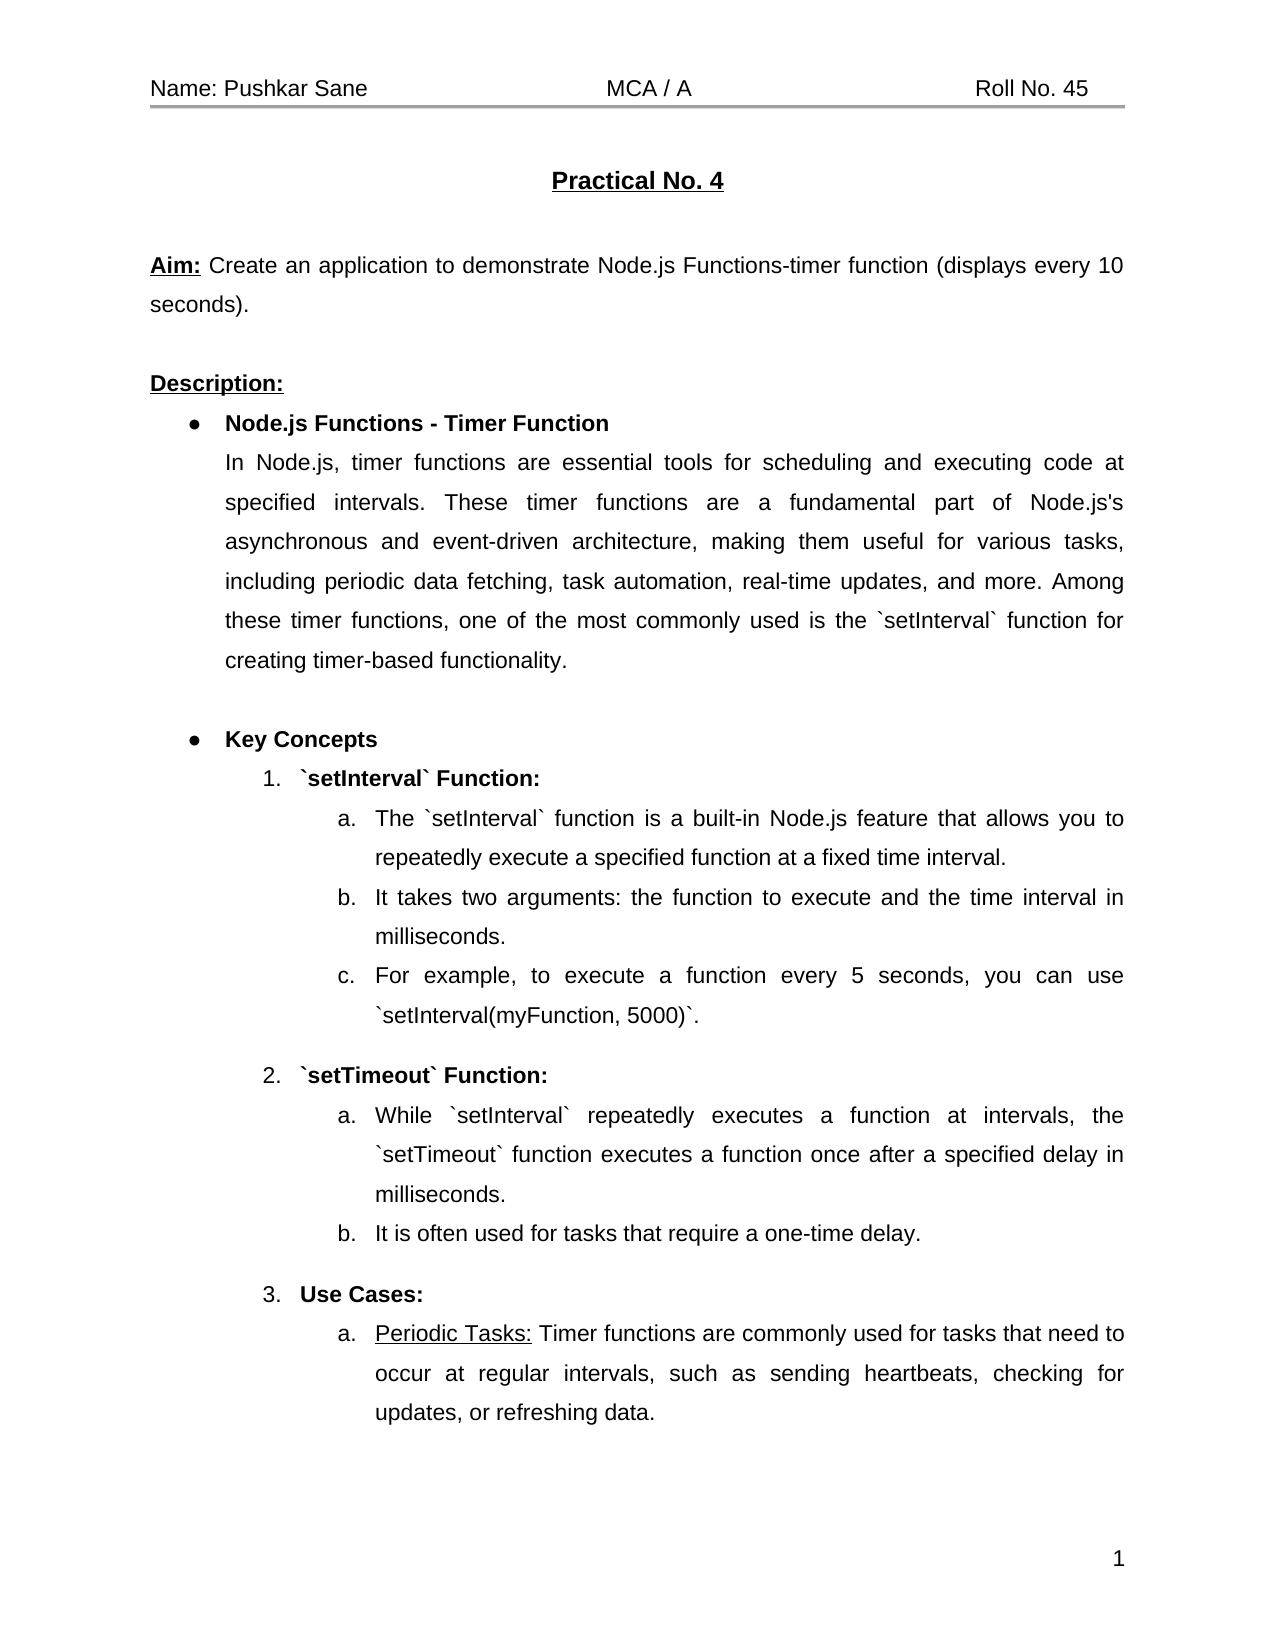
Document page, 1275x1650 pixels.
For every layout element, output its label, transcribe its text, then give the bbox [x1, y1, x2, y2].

list Periodic Tasks: Timer functions are commonly used for tasks that need to occur at regular intervals, such as sending heartbeats, checking for updates, or refreshing data. [337, 1320, 1125, 1425]
list Use Cases: [262, 1281, 1125, 1307]
list Key Concepts [187, 726, 1125, 752]
text Description: [150, 370, 1125, 397]
list For example, to execute a function every 5 seconds, you can use `setInterval(myFunction, 5000)`. [337, 962, 1125, 1028]
text Practical No. 4 [150, 166, 1125, 194]
list `setInterval` Function: [262, 765, 1125, 791]
list `setTimeout` Function: [262, 1062, 1125, 1089]
text In Node.js, timer functions are essential tools for scheduling and executing code at specified intervals. These timer functions are a fundamental part of Node.js's asynchronous and event-driven architecture, making them useful for various tasks, including periodic data fetching, task automation, real-time updates, and more. Among these timer functions, one of the most commonly used is the `setInterval` function for creating timer-based functionality. [225, 449, 1125, 673]
list While `setInterval` repeatedly executes a function at intervals, the `setTimeout` function executes a function once after a specified delay in milliseconds. [337, 1102, 1125, 1207]
text Aim: Create an application to demonstrate Node.js Functions-timer function (displays every 10 seconds). [150, 252, 1125, 318]
list It takes two arguments: the function to execute and the time interval in milliseconds. [337, 883, 1125, 949]
list Node.js Functions - Timer Function [187, 410, 1125, 436]
list It is often used for tasks that require a one-time delay. [337, 1220, 1125, 1247]
list The `setInterval` function is a built-in Node.js feature that allows you to repeatedly execute a specified function at a fixed time interval. [337, 804, 1125, 870]
